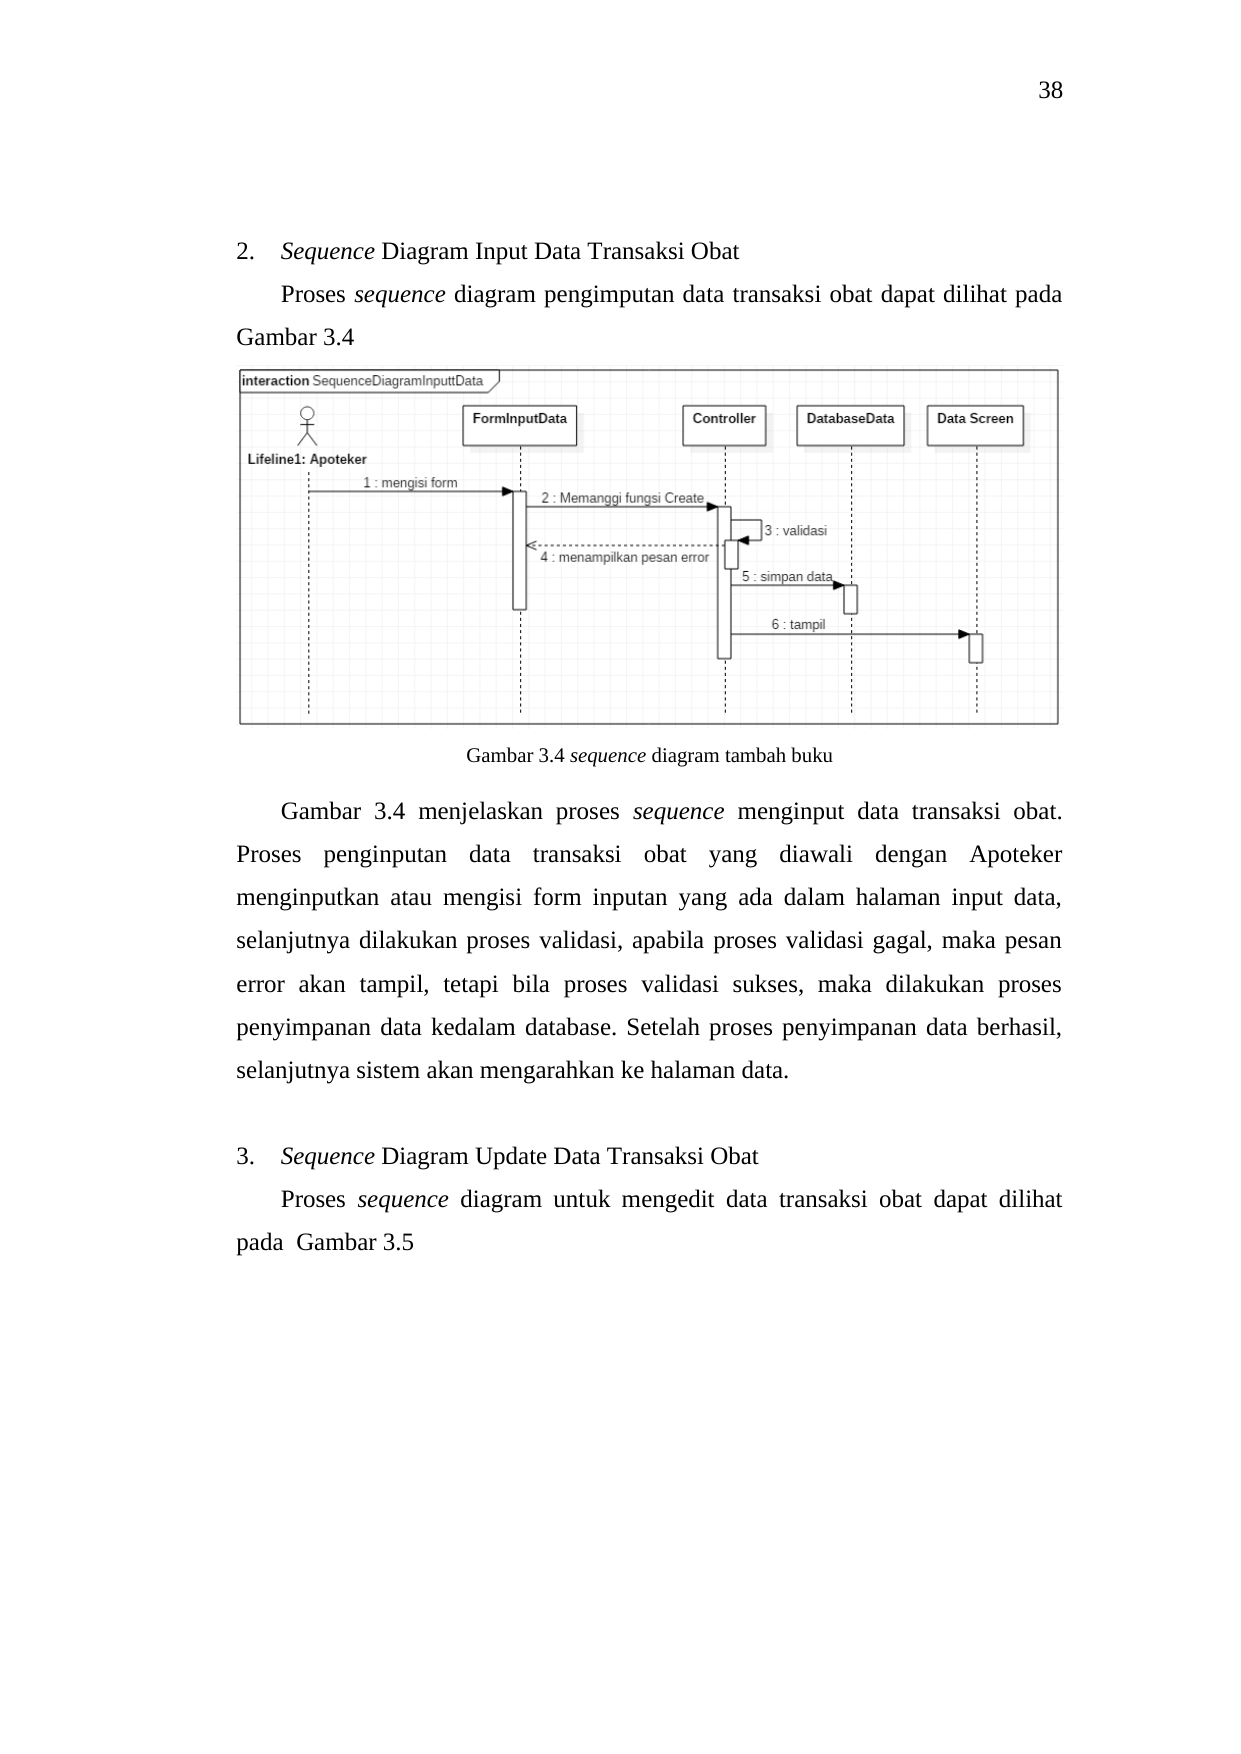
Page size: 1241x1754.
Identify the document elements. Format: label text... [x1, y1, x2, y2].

text Proses sequence diagram pengimputan data transaksi obat dapat dilihat pada Gambar 3.4 [236, 279, 1063, 351]
text Sequence Diagram Update Data Transaksi Obat [236, 1141, 1063, 1170]
text Gambar 3.4 menjelaskan proses sequence menginput data transaksi obat. Proses penginputan data transaksi obat yang diawali dengan Apoteker menginputkan atau mengisi form inputan yang ada dalam halaman input data, selanjutnya dilakukan proses validasi, apabila proses validasi gagal, maka pesan error akan tampil, tetapi bila proses validasi sukses, maka dilakukan proses penyimpanan data kedalam database. Setelah proses penyimpanan data berhasil, selanjutnya sistem akan mengarahkan ke halaman data. [236, 796, 1063, 1084]
text Sequence Diagram Input Data Transaksi Obat [236, 236, 1063, 265]
text Gambar 3.4 sequence diagram tambah buku [236, 743, 1063, 767]
text Proses sequence diagram untuk mengedit data transaksi obat dapat dilihat pada Gambar 3.5 [236, 1184, 1063, 1256]
picture [236, 365, 1064, 729]
